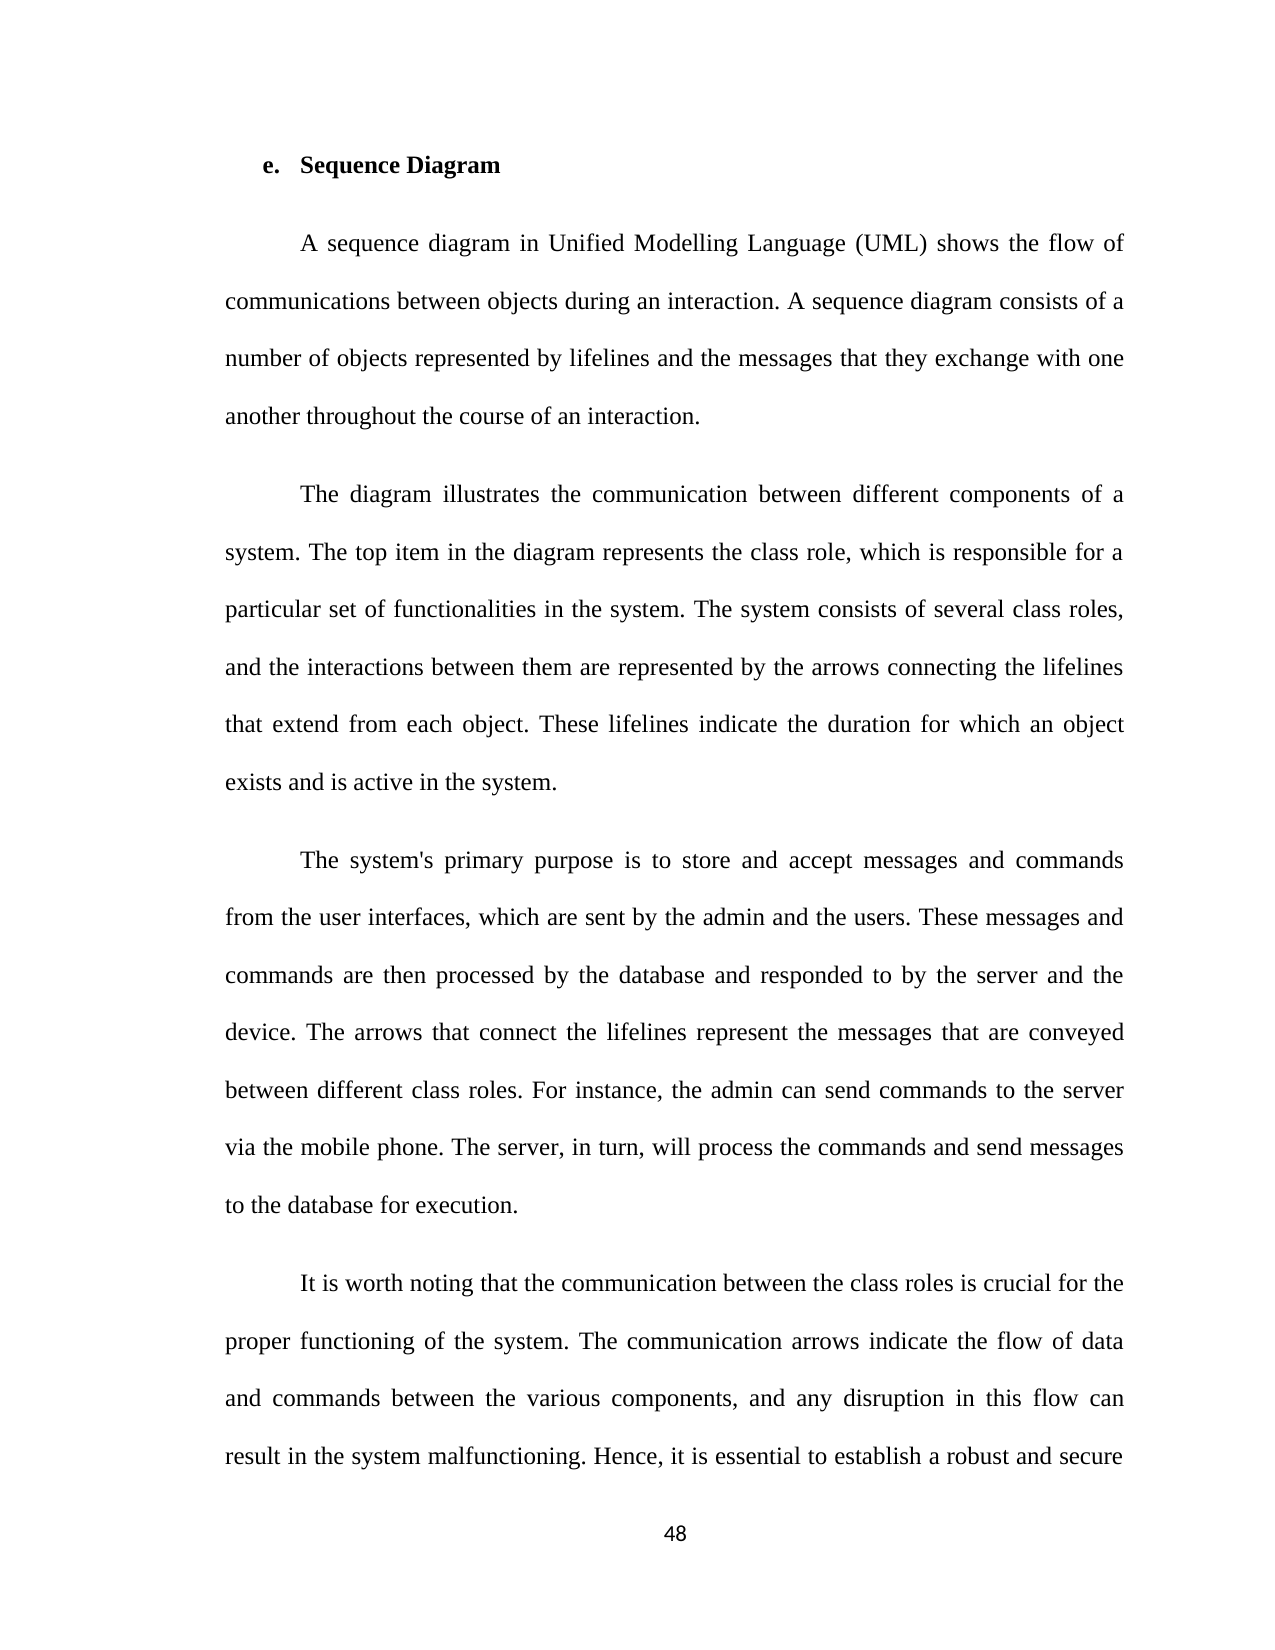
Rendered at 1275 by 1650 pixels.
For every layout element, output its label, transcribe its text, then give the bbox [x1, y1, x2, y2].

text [225, 1268, 1125, 1469]
text The system's primary purpose is to store and accept messages and commands from the user interfaces, which are sent by the admin and the users. These messages and commands are then processed by the database and responded to by the server and the device. The arrows that connect the lifelines represent the messages that are conveyed between different class roles. For instance, the admin can send commands to the server via the mobile phone. The server, in turn, will process the commands and send messages to the database for execution. [225, 845, 1125, 1219]
text A sequence diagram in Unified Modelling Language (UML) shows the flow of communications between objects during an interaction. A sequence diagram consists of a number of objects represented by lifelines and the messages that they exchange with one another throughout the course of an interaction. [225, 228, 1125, 429]
text The diagram illustrates the communication between different components of a system. The top item in the diagram represents the class role, which is responsible for a particular set of functionalities in the system. The system consists of several class roles, and the interactions between them are represented by the arrows connecting the lifelines that extend from each object. These lifelines indicate the duration for which an object exists and is active in the system. [225, 479, 1125, 795]
list Sequence Diagram [262, 150, 1125, 179]
